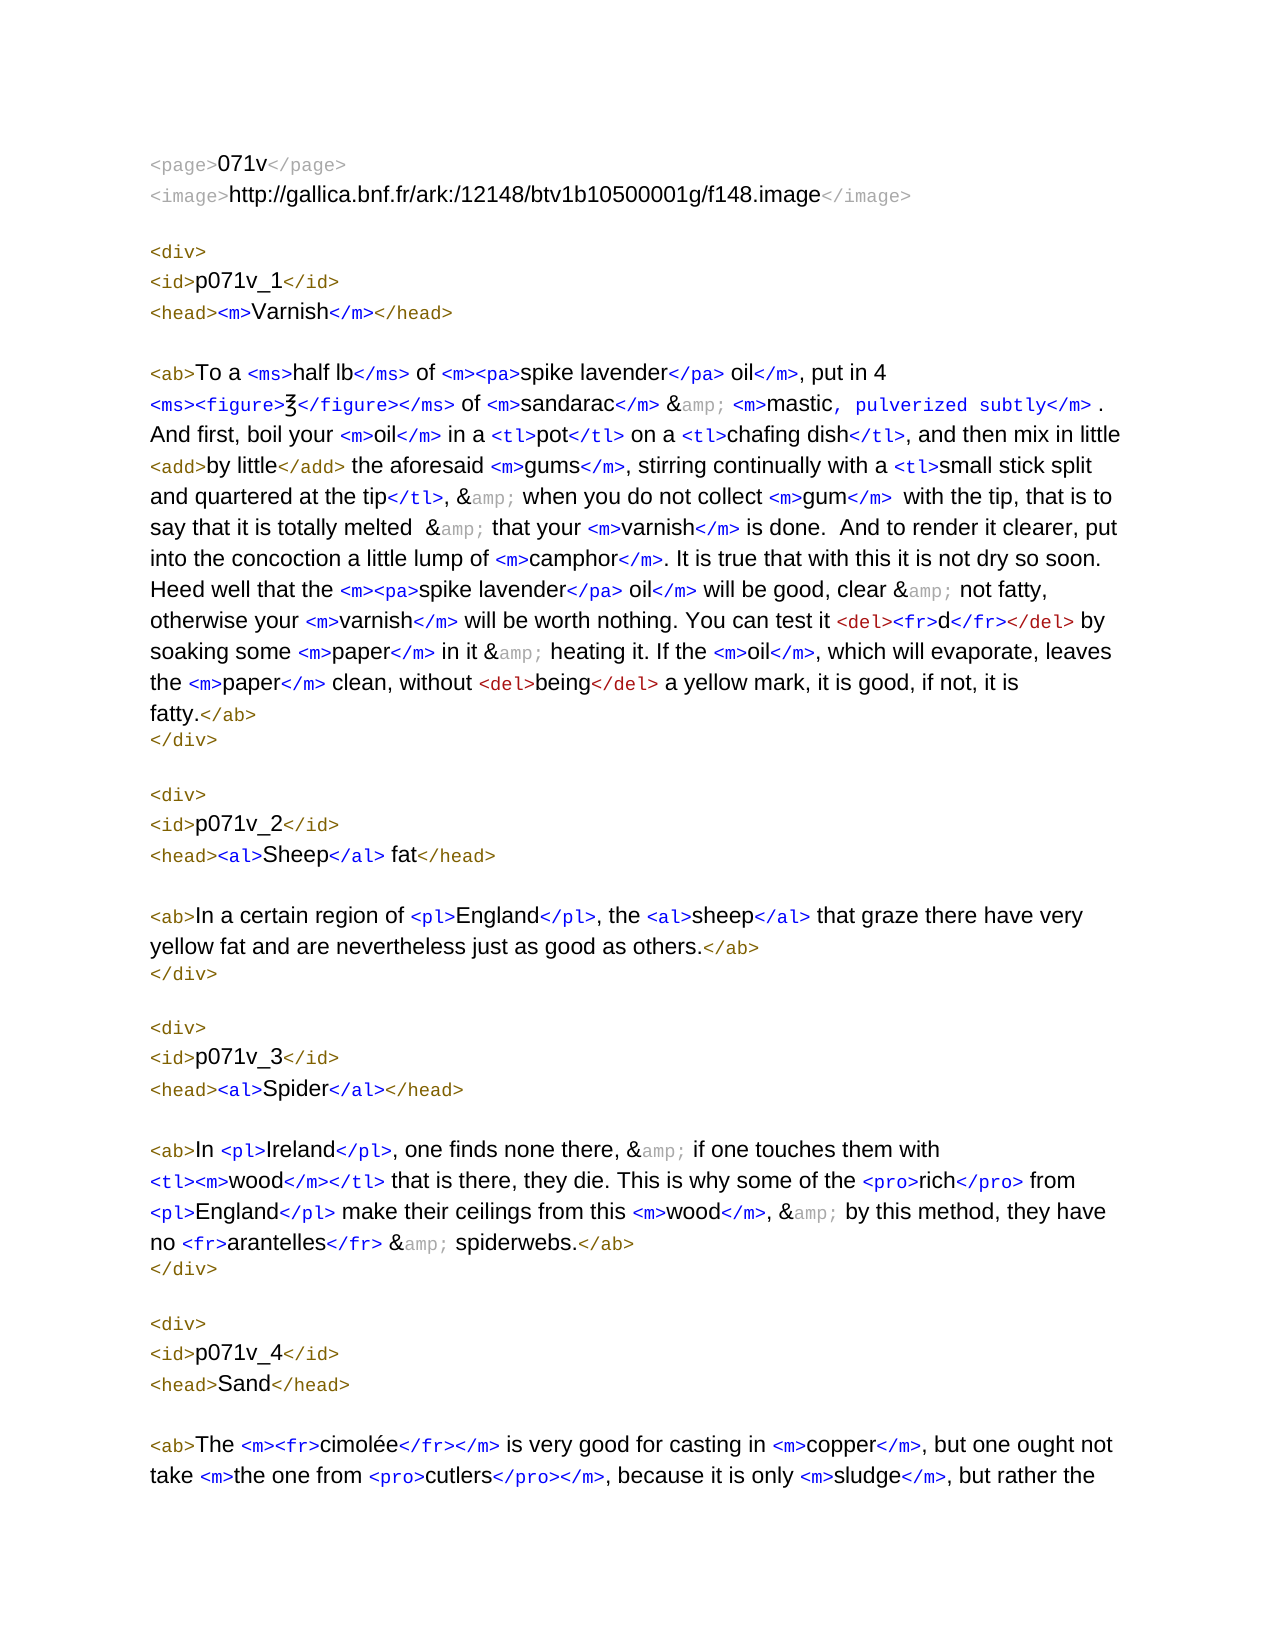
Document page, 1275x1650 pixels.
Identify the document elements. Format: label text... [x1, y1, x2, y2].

text <id>p071v_4</id> [150, 1339, 1125, 1366]
text <ab>In a certain region of <pl>England</pl>, the <al>sheep</al> that graze there have very yellow fat and are nevertheless just as good as others.</ab> [150, 902, 1125, 960]
text <page>071v</page> [150, 150, 1125, 177]
text <id>p071v_3</id> [150, 1043, 1125, 1070]
text <ab>To a <ms>half lb</ms> of <m><pa>spike lavender</pa> oil</m>, put in 4 <ms><figure>℥</figure></ms> of <m>sandarac</m> &amp; <m>mastic, pulverized subtly</m> . And first, boil your <m>oil</m> in a <tl>pot</tl> on a <tl>chafing dish</tl>, and then mix in little <add>by little</add> the aforesaid <m>gums</m>, stirring continually with a <tl>small stick split and quartered at the tip</tl>, &amp; when you do not collect <m>gum</m> with the tip, that is to say that it is totally melted &amp; that your <m>varnish</m> is done. And to render it clearer, put into the concoction a little lump of <m>camphor</m>. It is true that with this it is not dry so soon. Heed well that the <m><pa>spike lavender</pa> oil</m> will be good, clear &amp; not fatty, otherwise your <m>varnish</m> will be worth nothing. You can test it <del><fr>d</fr></del> by soaking some <m>paper</m> in it &amp; heating it. If the <m>oil</m>, which will evaporate, leaves the <m>paper</m> clean, without <del>being</del> a yellow mark, it is good, if not, it is fatty.</ab> [150, 359, 1125, 727]
text </div> [150, 964, 1125, 986]
text </div> [150, 731, 1125, 752]
text <head>Sand</head> [150, 1370, 1125, 1397]
text </div> [150, 1260, 1125, 1281]
text <head><al>Spider</al></head> [150, 1074, 1125, 1102]
text <head><al>Sheep</al> fat</head> [150, 841, 1125, 868]
text <div> [150, 1019, 1125, 1040]
text <div> [150, 1314, 1125, 1336]
text <div> [150, 785, 1125, 807]
text <head><m>Varnish</m></head> [150, 298, 1125, 325]
text <id>p071v_1</id> [150, 267, 1125, 294]
text <div> [150, 242, 1125, 264]
text <ab>In <pl>Ireland</pl>, one finds none there, &amp; if one touches them with <tl><m>wood</m></tl> that is there, they die. This is why some of the <pro>rich</pro> from <pl>England</pl> make their ceilings from this <m>wood</m>, &amp; by this method, they have no <fr>arantelles</fr> &amp; spiderwebs.</ab> [150, 1136, 1125, 1256]
text <id>p071v_2</id> [150, 810, 1125, 837]
text <image>http://gallica.bnf.fr/ark:/12148/btv1b10500001g/f148.image</image> [150, 181, 1125, 208]
